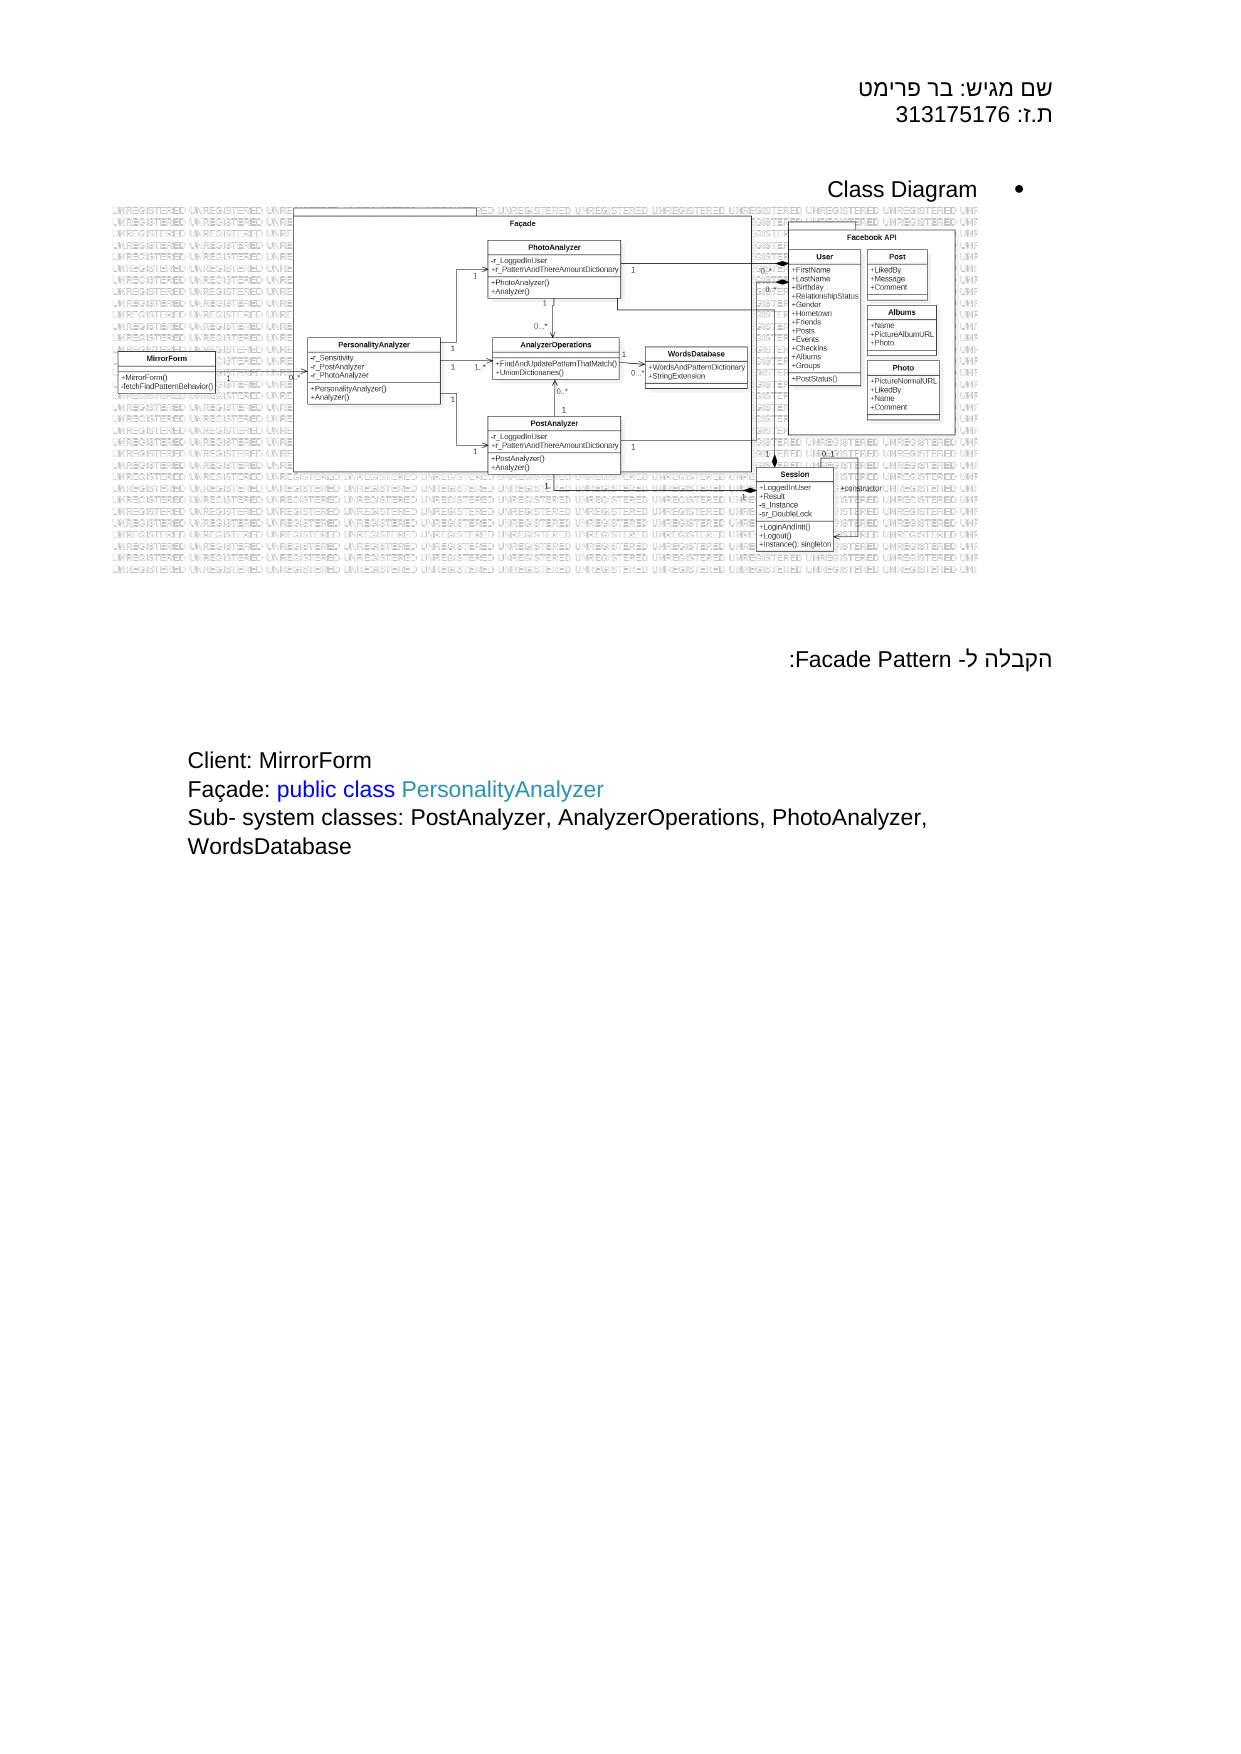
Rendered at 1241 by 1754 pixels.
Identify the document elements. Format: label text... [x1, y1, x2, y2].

text הקבלה ל- Facade Pattern: [187, 646, 1053, 672]
text Client: MirrorForm Façade: public class PersonalityAnalyzer Sub- system classes: PostAnalyzer, AnalyzerOperations, PhotoAnalyzer, WordsDatabase [187, 747, 1053, 859]
picture [112, 202, 978, 574]
